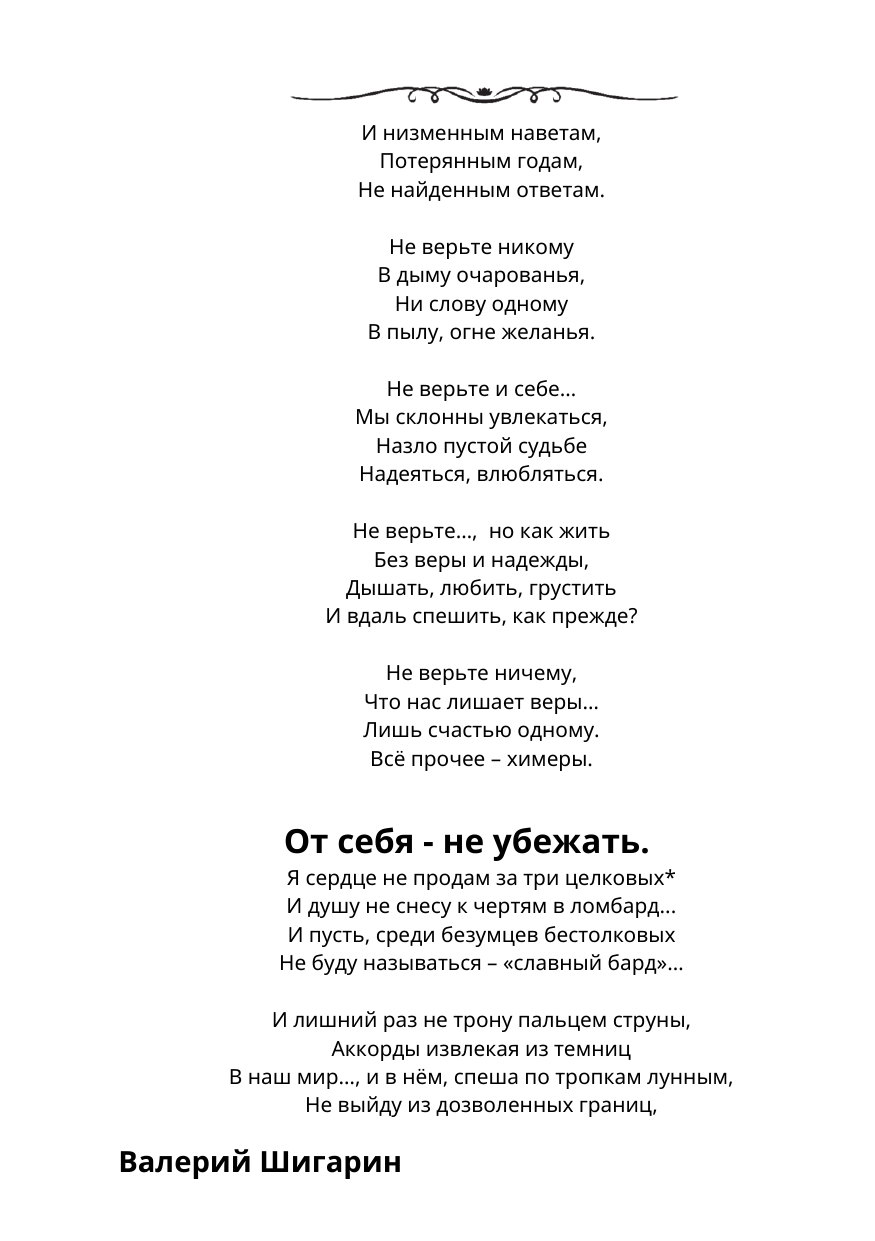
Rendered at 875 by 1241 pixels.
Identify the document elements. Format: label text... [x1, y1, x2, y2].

picture [275, 73, 688, 118]
